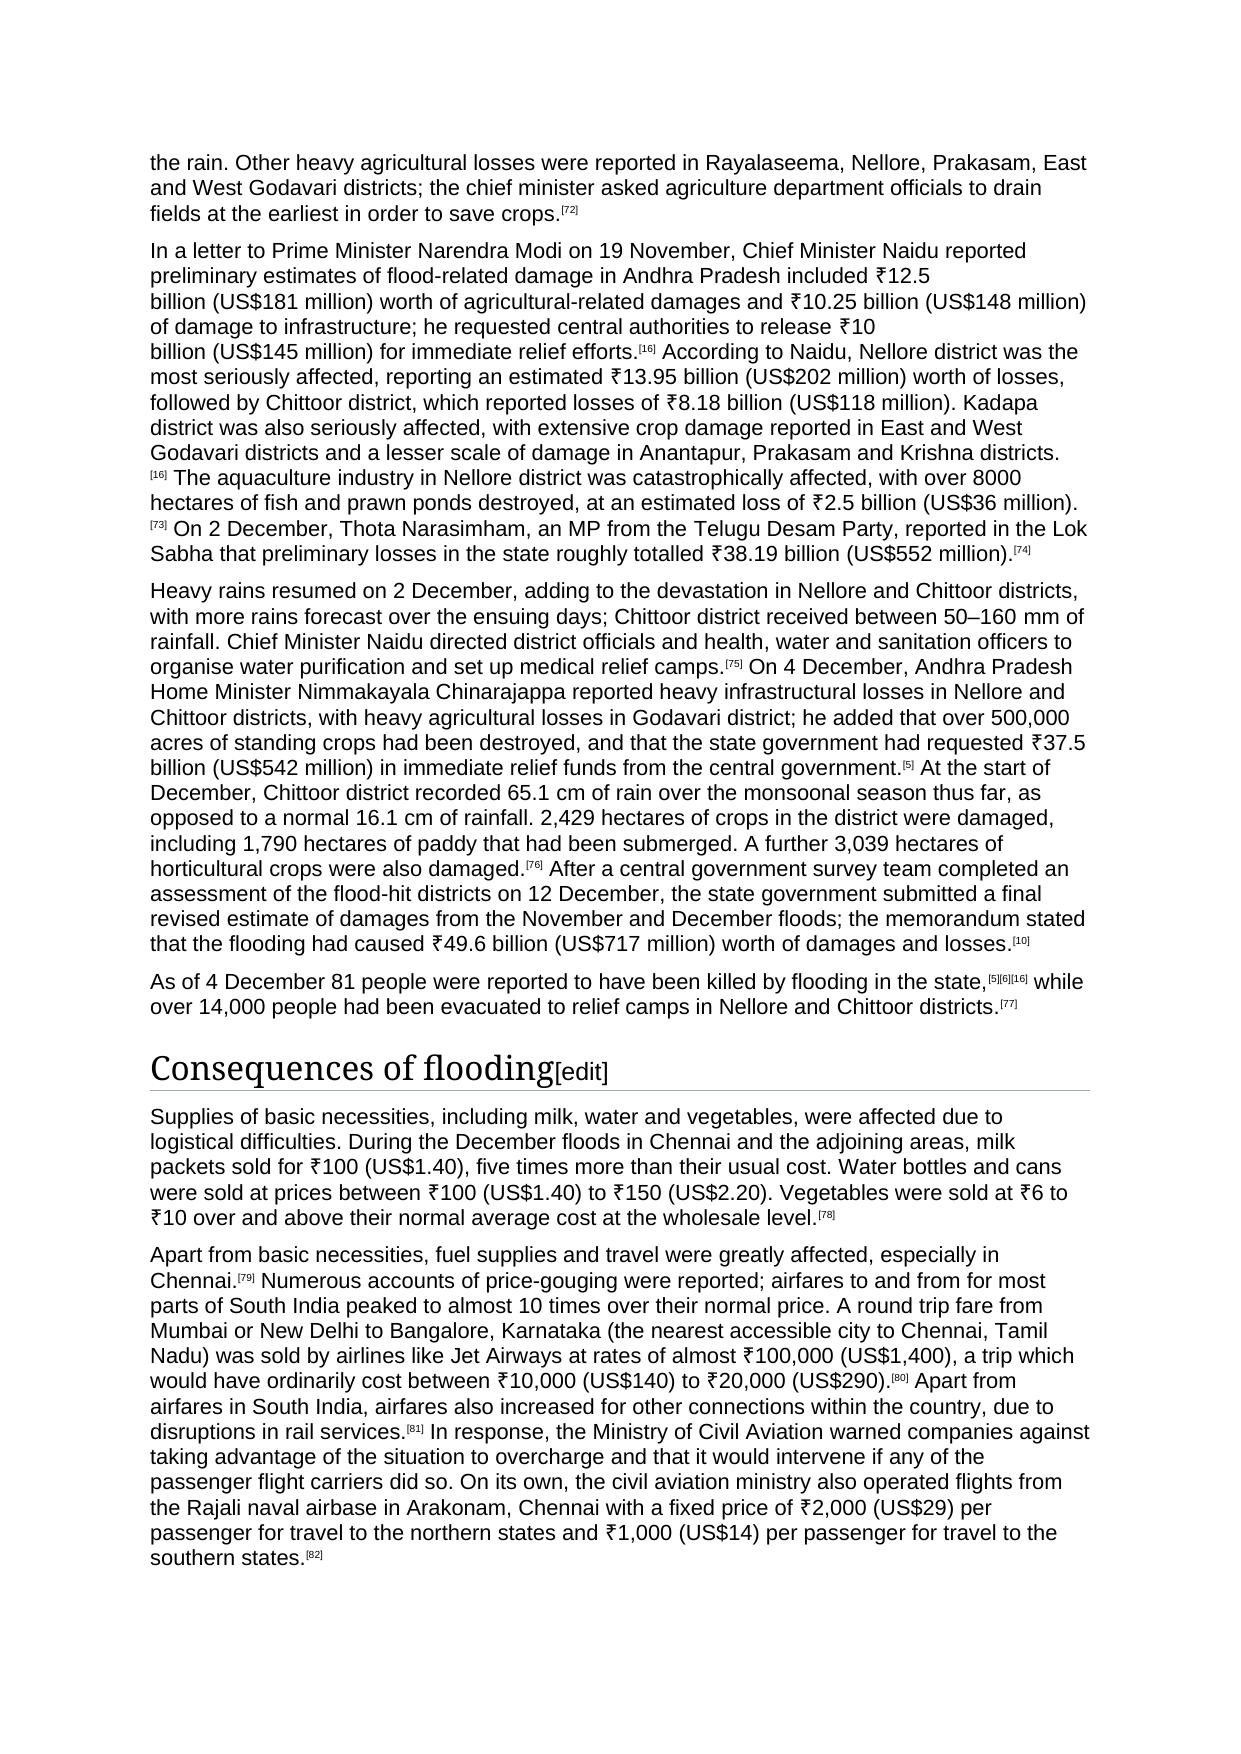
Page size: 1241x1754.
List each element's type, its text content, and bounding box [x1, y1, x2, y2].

text Consequences of flooding[edit] [150, 1044, 1090, 1090]
text In a letter to Prime Minister Narendra Modi on 19 November, Chief Minister Naidu reported preliminary estimates of flood-related damage in Andhra Pradesh included ₹12.5 billion (US$181 million) worth of agricultural-related damages and ₹10.25 billion (US$148 million) of damage to infrastructure; he requested central authorities to release ₹10 billion (US$145 million) for immediate relief efforts.[16] According to Naidu, Nellore district was the most seriously affected, reporting an estimated ₹13.95 billion (US$202 million) worth of losses, followed by Chittoor district, which reported losses of ₹8.18 billion (US$118 million). Kadapa district was also seriously affected, with extensive crop damage reported in East and West Godavari districts and a lesser scale of damage in Anantapur, Prakasam and Krishna districts.[16] The aquaculture industry in Nellore district was catastrophically affected, with over 8000 hectares of fish and prawn ponds destroyed, at an estimated loss of ₹2.5 billion (US$36 million).[73] On 2 December, Thota Narasimham, an MP from the Telugu Desam Party, reported in the Lok Sabha that preliminary losses in the state roughly totalled ₹38.19 billion (US$552 million).[74] [150, 238, 1090, 566]
text As of 4 December 81 people were reported to have been killed by flooding in the state,[5][6][16] while over 14,000 people had been evacuated to relief camps in Nellore and Chittoor districts.[77] [150, 969, 1090, 1019]
text Heavy rains resumed on 2 December, adding to the devastation in Nellore and Chittoor districts, with more rains forecast over the ensuing days; Chittoor district received between 50–160 mm of rainfall. Chief Minister Naidu directed district officials and health, water and sanitation officers to organise water purification and set up medical relief camps.[75] On 4 December, Andhra Pradesh Home Minister Nimmakayala Chinarajappa reported heavy infrastructural losses in Nellore and Chittoor districts, with heavy agricultural losses in Godavari district; he added that over 500,000 acres of standing crops had been destroyed, and that the state government had requested ₹37.5 billion (US$542 million) in immediate relief funds from the central government.[5] At the start of December, Chittoor district recorded 65.1 cm of rain over the monsoonal season thus far, as opposed to a normal 16.1 cm of rainfall. 2,429 hectares of crops in the district were damaged, including 1,790 hectares of paddy that had been submerged. A further 3,039 hectares of horticultural crops were also damaged.[76] After a central government survey team completed an assessment of the flood-hit districts on 12 December, the state government submitted a final revised estimate of damages from the November and December floods; the memorandum stated that the flooding had caused ₹49.6 billion (US$717 million) worth of damages and losses.[10] [150, 578, 1090, 956]
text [150, 150, 1090, 226]
text Apart from basic necessities, fuel supplies and travel were greatly affected, especially in Chennai.[79] Numerous accounts of price-gouging were reported; airfares to and from for most parts of South India peaked to almost 10 times over their normal price. A round trip fare from Mumbai or New Delhi to Bangalore, Karnataka (the nearest accessible city to Chennai, Tamil Nadu) was sold by airlines like Jet Airways at rates of almost ₹100,000 (US$1,400), a trip which would have ordinarily cost between ₹10,000 (US$140) to ₹20,000 (US$290).[80] Apart from airfares in South India, airfares also increased for other connections within the country, due to disruptions in rail services.[81] In response, the Ministry of Civil Aviation warned companies against taking advantage of the situation to overcharge and that it would intervene if any of the passenger flight carriers did so. On its own, the civil aviation ministry also operated flights from the Rajali naval airbase in Arakonam, Chennai with a fixed price of ₹2,000 (US$29) per passenger for travel to the northern states and ₹1,000 (US$14) per passenger for travel to the southern states.[82] [150, 1242, 1090, 1570]
text Supplies of basic necessities, including milk, water and vegetables, were affected due to logistical difficulties. During the December floods in Chennai and the adjoining areas, milk packets sold for ₹100 (US$1.40), five times more than their usual cost. Water bottles and cans were sold at prices between ₹100 (US$1.40) to ₹150 (US$2.20). Vegetables were sold at ₹6 to ₹10 over and above their normal average cost at the wholesale level.[78] [150, 1104, 1090, 1230]
